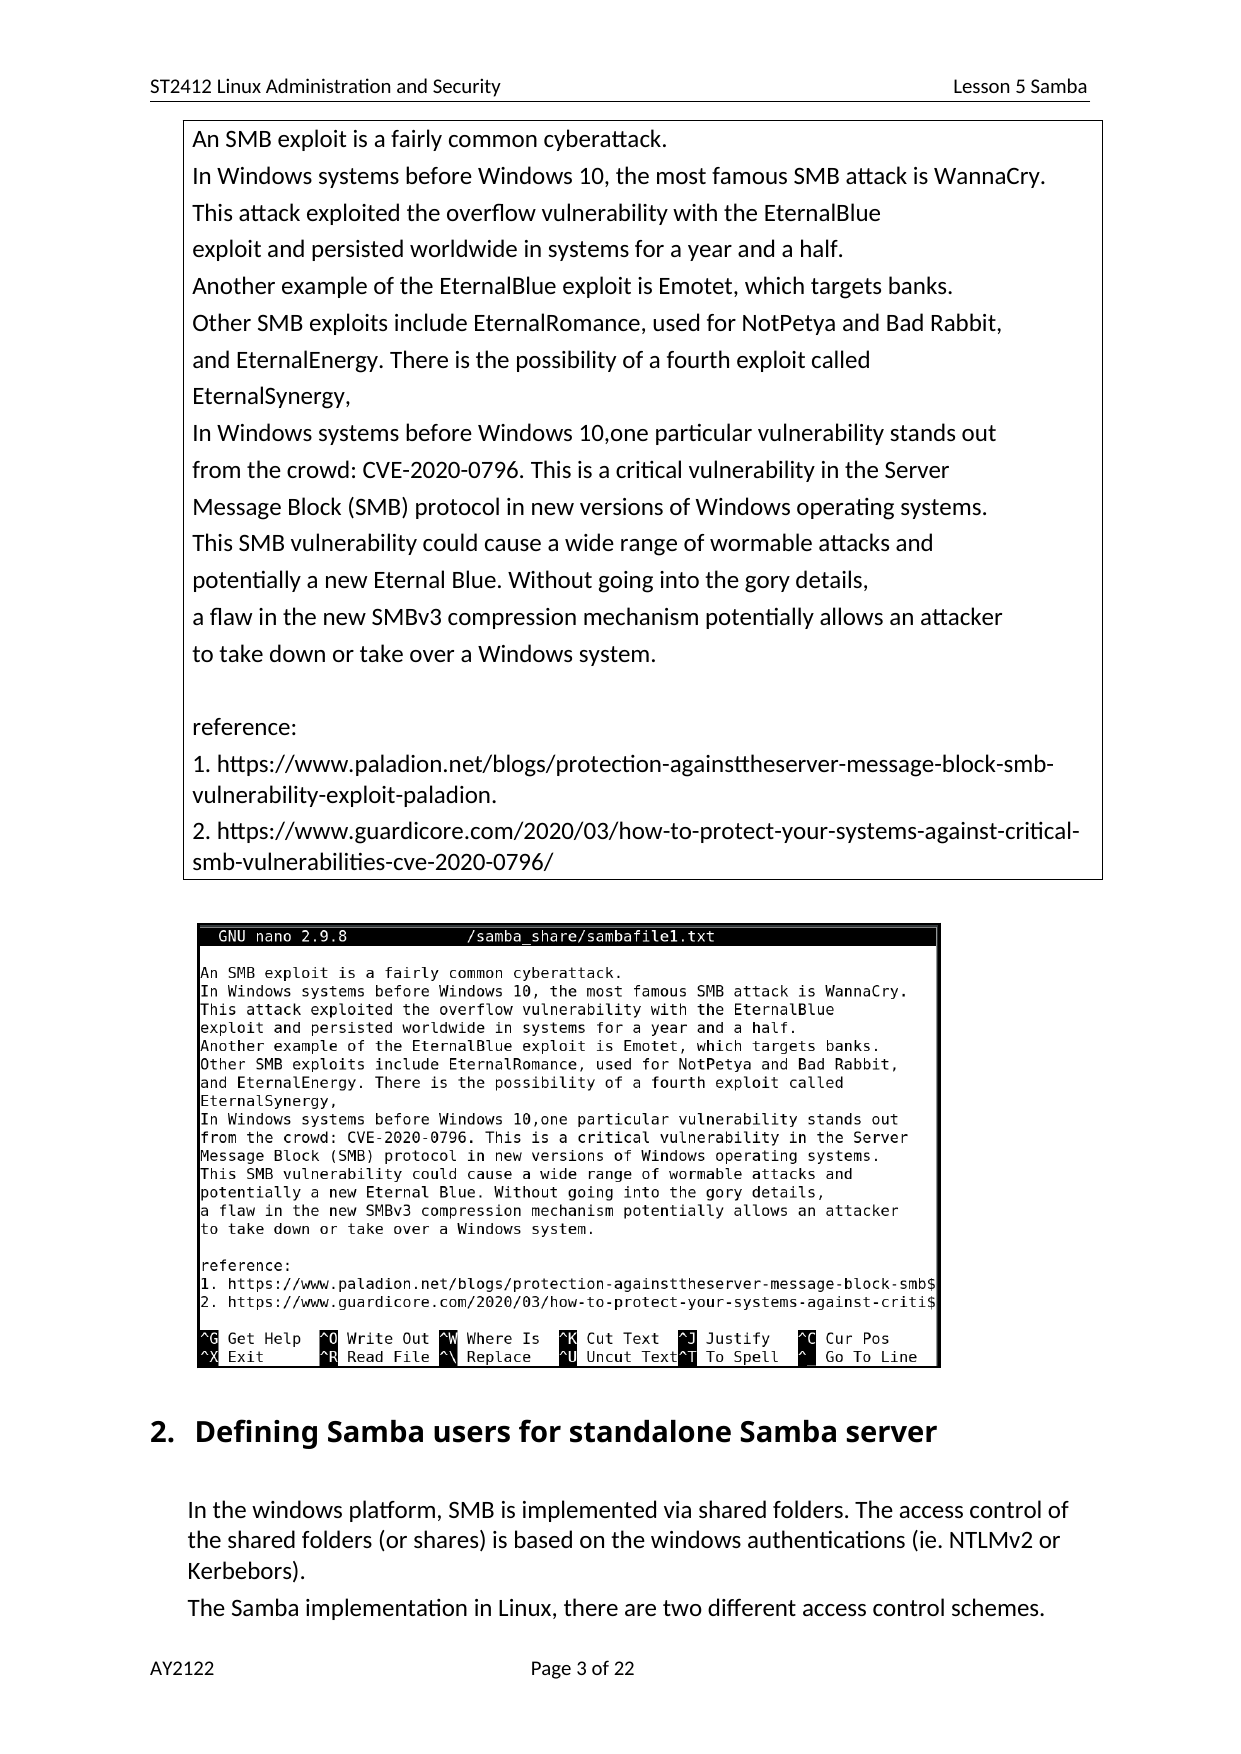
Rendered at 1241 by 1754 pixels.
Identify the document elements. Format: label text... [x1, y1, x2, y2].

text and EternalEnergy. There is the possibility of a fourth exploit called [184, 341, 1102, 374]
text This SMB vulnerability could cause a wide range of wormable attacks and [184, 524, 1102, 558]
text Another example of the EternalBlue exploit is Emotet, which targets banks. [184, 267, 1102, 301]
text Message Block (SMB) protocol in new versions of Windows operating systems. [184, 488, 1102, 521]
text In Windows systems before Windows 10, the most famous SMB attack is WannaCry. [184, 157, 1102, 190]
text Defining Samba users for standalone Samba server [150, 1411, 1093, 1451]
text This attack exploited the overflow vulnerability with the EternalBlue [184, 193, 1102, 227]
text exploit and persisted worldwide in systems for a year and a half. [184, 230, 1102, 264]
text In Windows systems before Windows 10,one particular vulnerability stands out [184, 414, 1102, 448]
picture [200, 925, 938, 1366]
text reference: [184, 708, 1102, 742]
text An SMB exploit is a fairly common cyberattack. [184, 121, 1102, 154]
text In the windows platform, SMB is implemented via shared folders. The access control of the shared folders (or shares) is based on the windows authentications (ie. NTLMv2 or Kerbebors). [187, 1494, 1093, 1586]
text from the crowd: CVE-2020-0796. This is a critical vulnerability in the Server [184, 451, 1102, 484]
text potentially a new Eternal Blue. Without going into the gory details, [184, 561, 1102, 595]
text Other SMB exploits include EternalRomance, used for NotPetya and Bad Rabbit, [184, 304, 1102, 337]
text 2. https://www.guardicore.com/2020/03/how-to-protect-your-systems-against-critical-smb-vulnerabilities-cve-2020-0796/ [184, 812, 1102, 879]
text 1. https://www.paladion.net/blogs/protection-againsttheserver-message-block-smb-vulnerability-exploit-paladion. [184, 745, 1102, 809]
text to take down or take over a Windows system. [184, 635, 1102, 668]
text EternalSynergy, [184, 377, 1102, 411]
text The Samba implementation in Linux, there are two different access control schemes. [187, 1592, 1093, 1622]
text a flaw in the new SMBv3 compression mechanism potentially allows an attacker [184, 598, 1102, 632]
